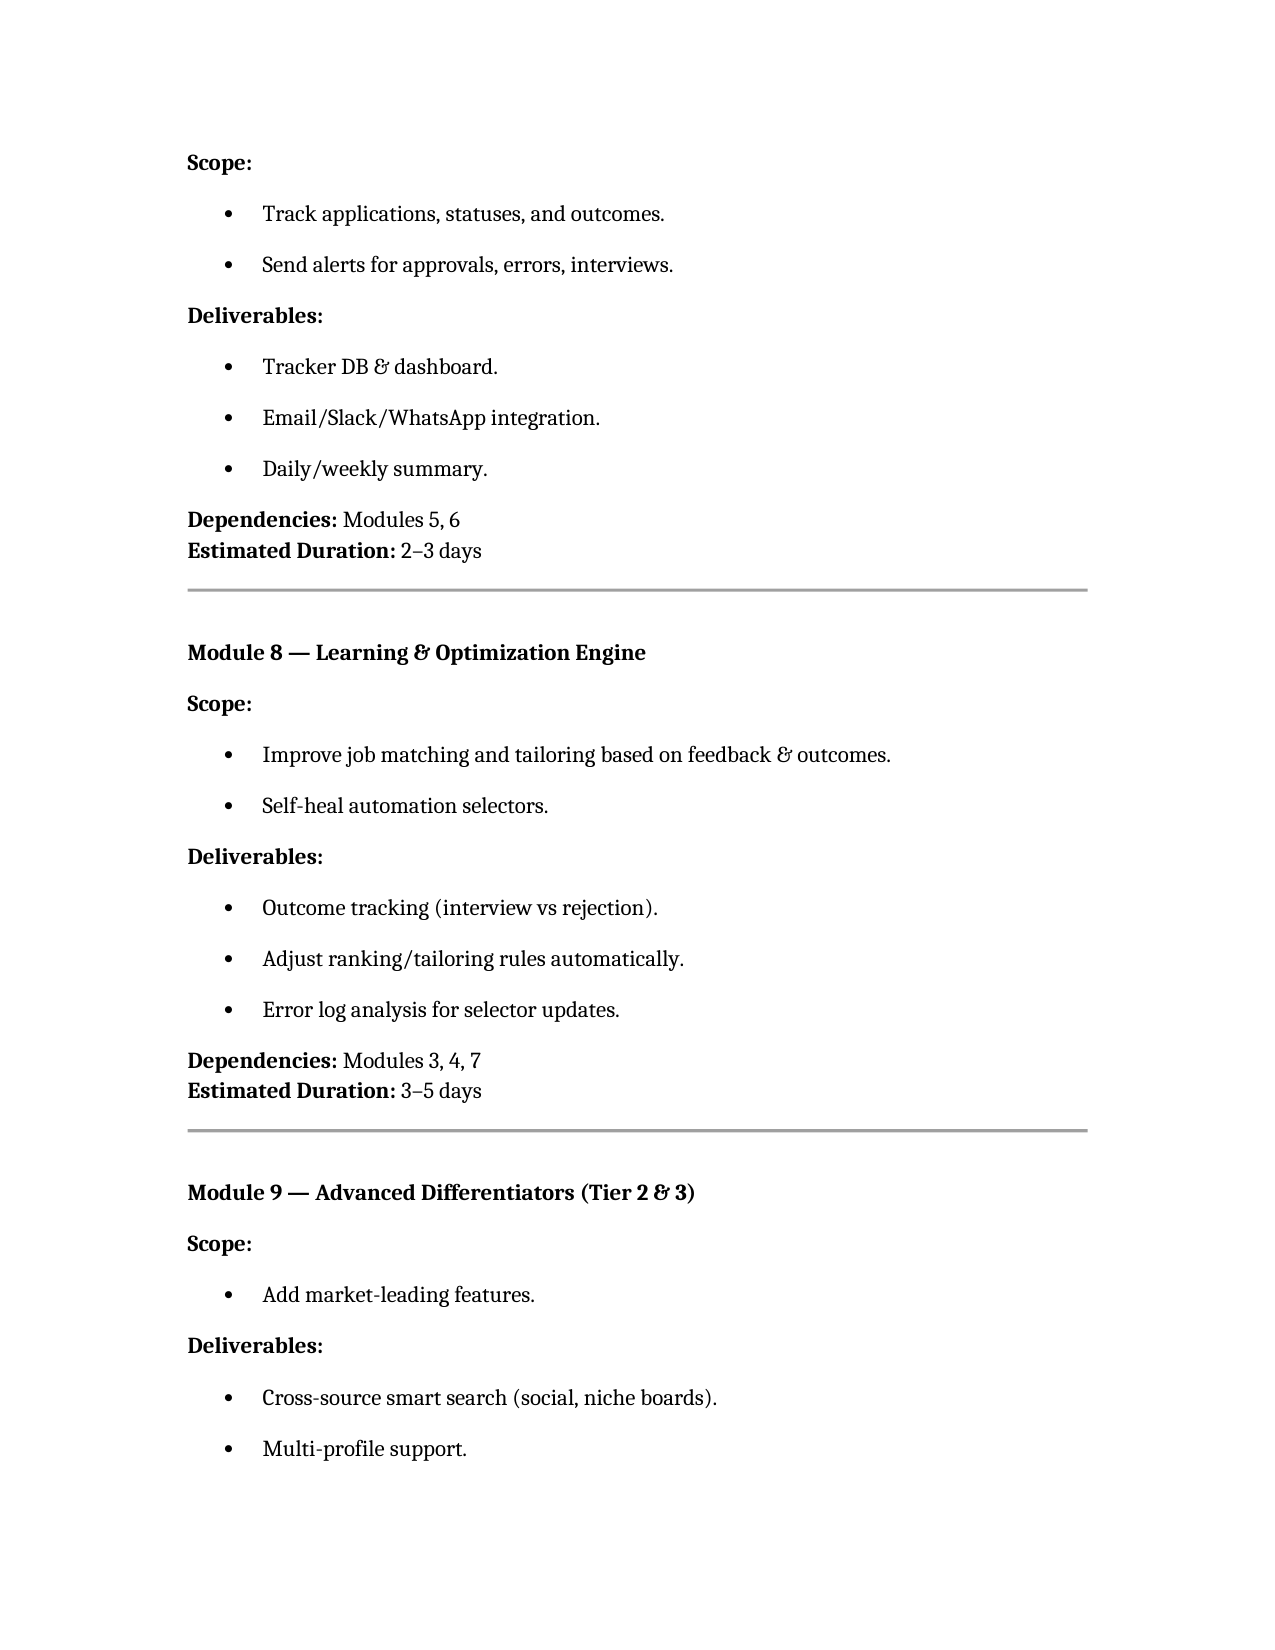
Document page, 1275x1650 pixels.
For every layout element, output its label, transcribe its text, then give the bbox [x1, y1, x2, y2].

list Track applications, statuses, and outcomes. [225, 201, 1087, 227]
list Tracker DB & dashboard. [225, 354, 1087, 381]
list Send alerts for approvals, errors, interviews. [225, 252, 1087, 278]
text Deliverables: [187, 1333, 1087, 1360]
text Deliverables: [187, 303, 1087, 329]
text Dependencies: Modules 3, 4, 7 Estimated Duration: 3–5 days [187, 1048, 1087, 1104]
list Multi-profile support. [225, 1435, 1087, 1462]
text Scope: [187, 691, 1087, 717]
list Daily/weekly summary. [225, 456, 1087, 483]
list Outcome tracking (interview vs rejection). [225, 895, 1087, 921]
text Scope: [187, 150, 1087, 176]
text Dependencies: Modules 5, 6 Estimated Duration: 2–3 days [187, 507, 1087, 564]
list Add market-leading features. [225, 1282, 1087, 1309]
list Cross-source smart search (social, niche boards). [225, 1384, 1087, 1411]
list Adjust ranking/tailoring rules automatically. [225, 946, 1087, 972]
list Self-heal automation selectors. [225, 793, 1087, 819]
text Module 9 — Advanced Differentiators (Tier 2 & 3) [187, 1180, 1087, 1207]
text Deliverables: [187, 844, 1087, 870]
text Scope: [187, 1231, 1087, 1258]
list Error log analysis for selector updates. [225, 997, 1087, 1023]
list Improve job matching and tailoring based on feedback & outcomes. [225, 742, 1087, 768]
text Module 8 — Learning & Optimization Engine [187, 639, 1087, 666]
list Email/Slack/WhatsApp integration. [225, 405, 1087, 432]
